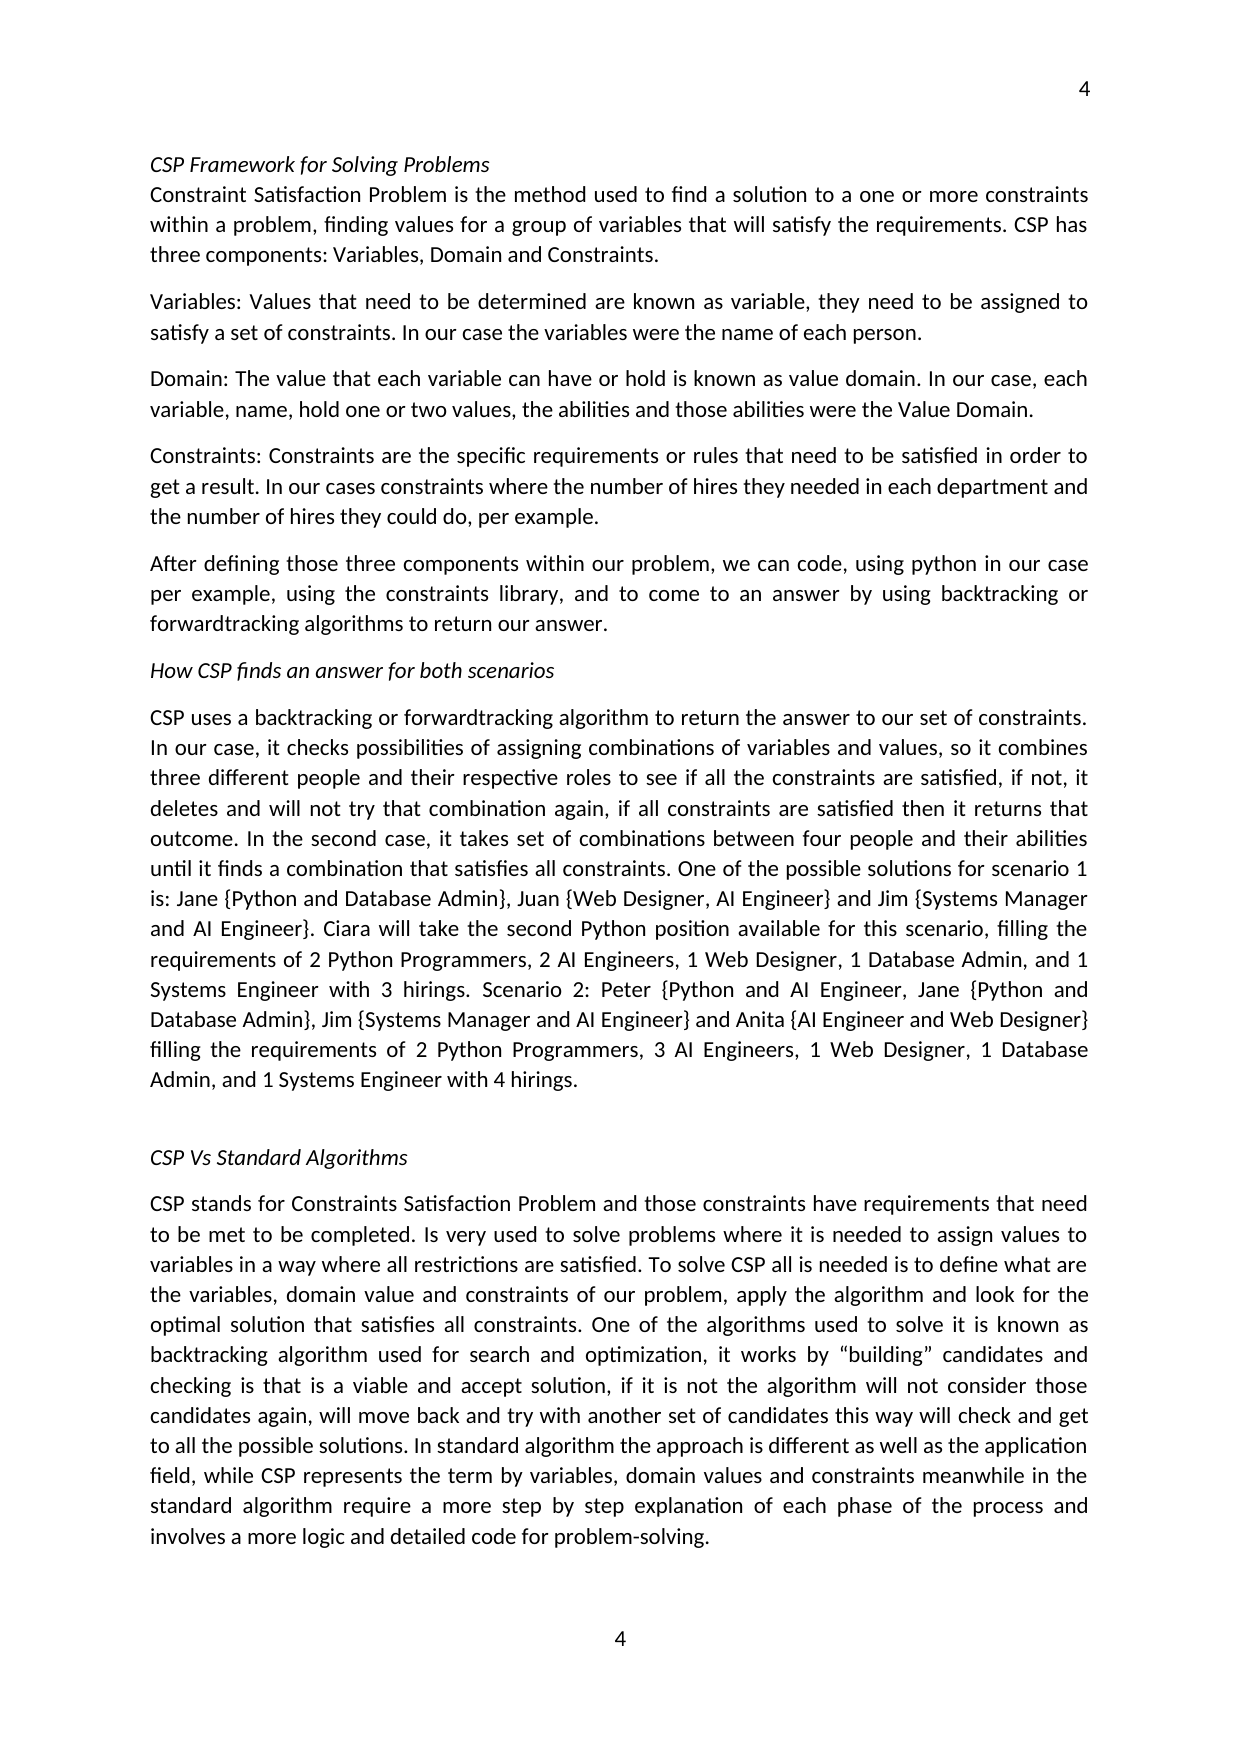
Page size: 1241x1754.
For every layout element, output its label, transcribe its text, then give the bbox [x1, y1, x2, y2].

subtitle CSP Framework for Solving Problems [150, 150, 1090, 178]
text How CSP finds an answer for both scenarios [150, 656, 1090, 684]
text Constraints: Constraints are the specific requirements or rules that need to be satisfied in order to get a result. In our cases constraints where the number of hires they needed in each department and the number of hires they could do, per example. [150, 442, 1090, 530]
text CSP stands for Constraints Satisfaction Problem and those constraints have requirements that need to be met to be completed. Is very used to solve problems where it is needed to assign values to variables in a way where all restrictions are satisfied. To solve CSP all is needed is to define what are the variables, domain value and constraints of our problem, apply the algorithm and look for the optimal solution that satisfies all constraints. One of the algorithms used to solve it is known as backtracking algorithm used for search and optimization, it works by “building” candidates and checking is that is a viable and accept solution, if it is not the algorithm will not consider those candidates again, will move back and try with another set of candidates this way will check and get to all the possible solutions. In standard algorithm the approach is different as well as the application field, while CSP represents the term by variables, domain values and constraints meanwhile in the standard algorithm require a more step by step explanation of each phase of the process and involves a more logic and detailed code for problem-solving. [150, 1189, 1090, 1550]
text Variables: Values that need to be determined are known as variable, they need to be assigned to satisfy a set of constraints. In our case the variables were the name of each person. [150, 287, 1090, 346]
text CSP Vs Standard Algorithms [150, 1143, 1090, 1171]
text Constraint Satisfaction Problem is the method used to find a solution to a one or more constraints within a problem, finding values for a group of variables that will satisfy the requirements. CSP has three components: Variables, Domain and Constraints. [150, 180, 1090, 269]
text After defining those three components within our problem, we can code, using python in our case per example, using the constraints library, and to come to an answer by using backtracking or forwardtracking algorithms to return our answer. [150, 549, 1090, 637]
text Domain: The value that each variable can have or hold is known as value domain. In our case, each variable, name, hold one or two values, the abilities and those abilities were the Value Domain. [150, 364, 1090, 423]
text CSP uses a backtracking or forwardtracking algorithm to return the answer to our set of constraints. In our case, it checks possibilities of assigning combinations of variables and values, so it combines three different people and their respective roles to see if all the constraints are satisfied, if not, it deletes and will not try that combination again, if all constraints are satisfied then it returns that outcome. In the second case, it takes set of combinations between four people and their abilities until it finds a combination that satisfies all constraints. One of the possible solutions for scenario 1 is: Jane {Python and Database Admin}, Juan {Web Designer, AI Engineer} and Jim {Systems Manager and AI Engineer}. Ciara will take the second Python position available for this scenario, filling the requirements of 2 Python Programmers, 2 AI Engineers, 1 Web Designer, 1 Database Admin, and 1 Systems Engineer with 3 hirings. Scenario 2: Peter {Python and AI Engineer, Jane {Python and Database Admin}, Jim {Systems Manager and AI Engineer} and Anita {AI Engineer and Web Designer} filling the requirements of 2 Python Programmers, 3 AI Engineers, 1 Web Designer, 1 Database Admin, and 1 Systems Engineer with 4 hirings. [150, 703, 1090, 1094]
